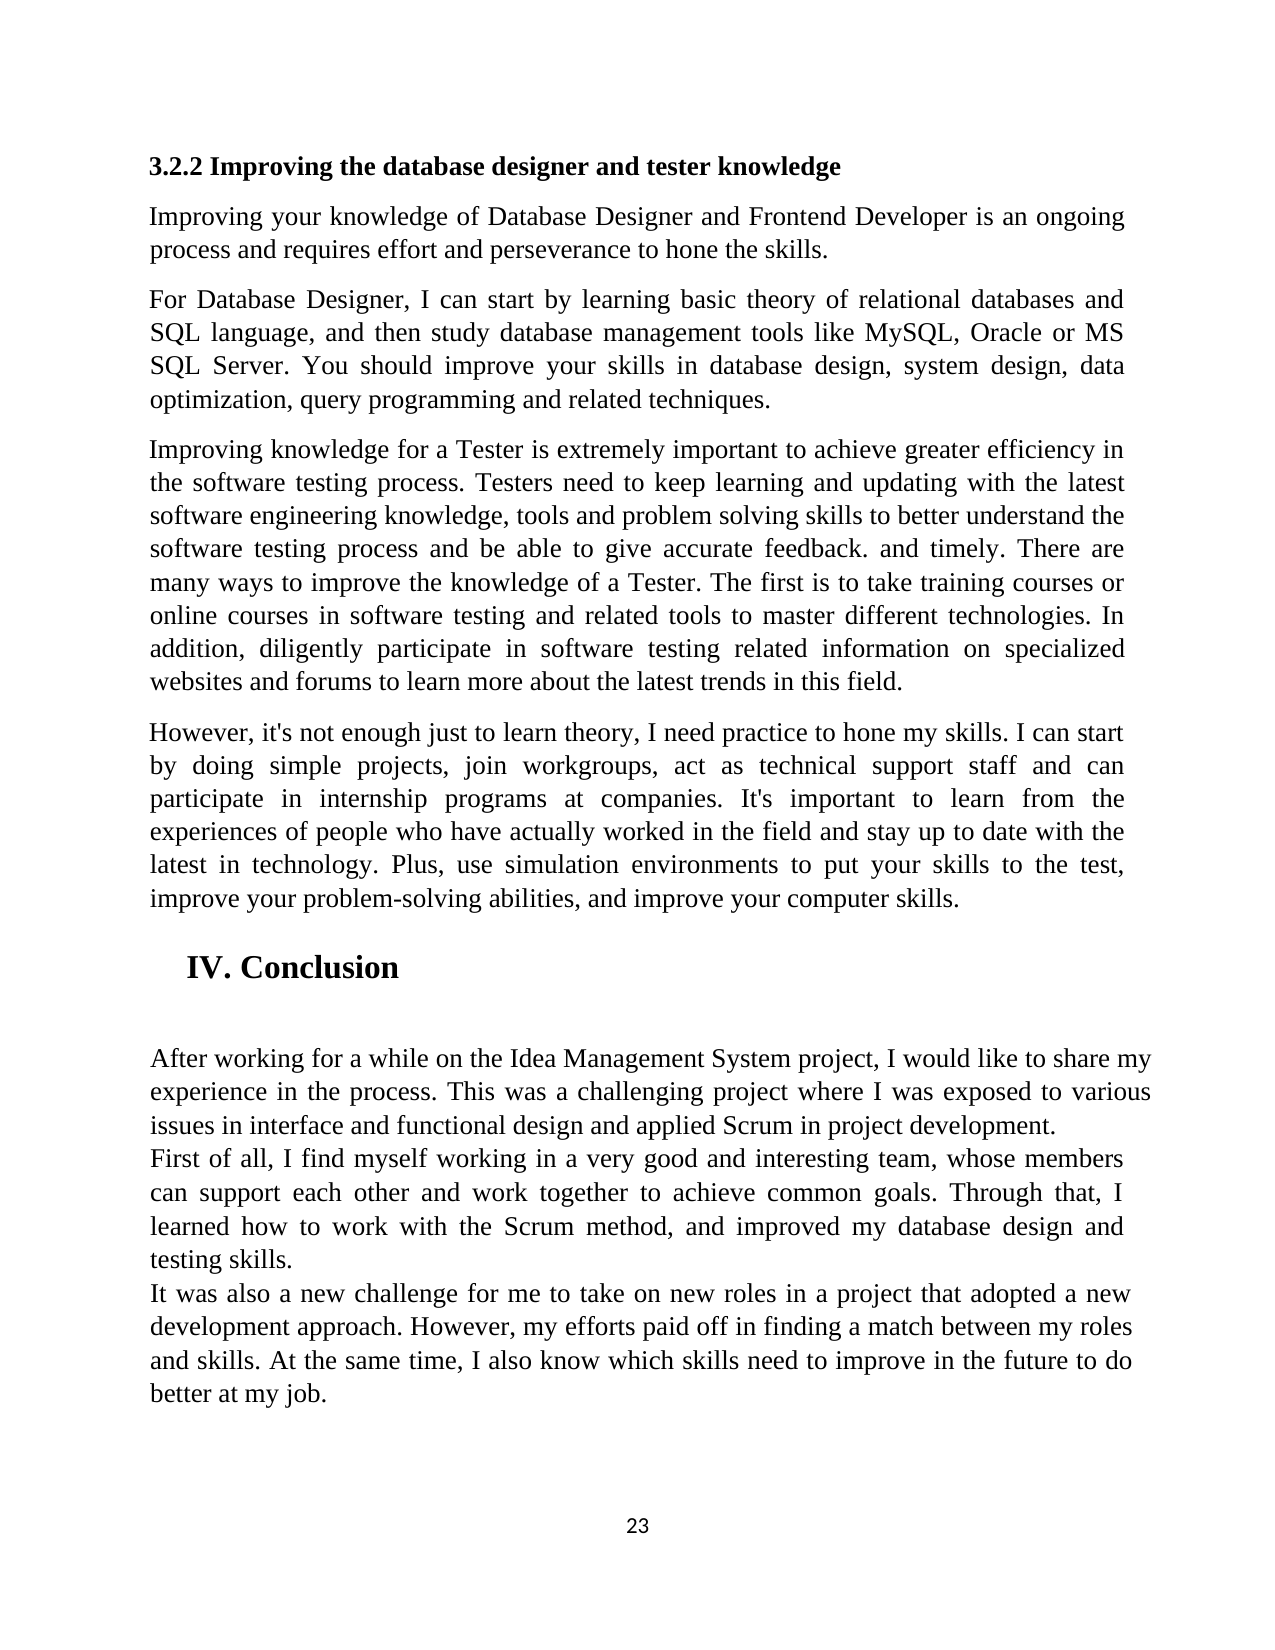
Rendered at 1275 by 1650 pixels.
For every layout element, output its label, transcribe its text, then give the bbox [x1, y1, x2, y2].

text However, it's not enough just to learn theory, I need practice to hone my skills. I can start by doing simple projects, join workgroups, act as technical support staff and can participate in internship programs at companies. It's important to learn from the experiences of people who have actually worked in the field and stay up to date with the latest in technology. Plus, use simulation environments to put your skills to the test, improve your problem-solving abilities, and improve your computer skills. [148, 716, 1126, 913]
text First of all, I find myself working in a very good and interesting team, whose members can support each other and work together to achieve common goals. Through that, I learned how to work with the Scrum method, and improved my database design and testing skills. [150, 1143, 1125, 1274]
text For Database Designer, I can start by learning basic theory of relational databases and SQL language, and then study database management tools like MySQL, Oracle or MS SQL Server. You should improve your skills in database design, system design, data optimization, query programming and related techniques. [148, 283, 1126, 414]
text Improving your knowledge of Database Designer and Frontend Developer is an ongoing process and requires effort and perseverance to hone the skills. [148, 199, 1126, 264]
text After working for a while on the Idea Management System project, I would like to share my experience in the process. This was a challenging project where I was exposed to various issues in interface and functional design and applied Scrum in project development. [150, 1042, 1153, 1140]
text Improving knowledge for a Tester is extremely important to achieve greater efficiency in the software testing process. Testers need to keep learning and updating with the latest software engineering knowledge, tools and problem solving skills to better understand the software testing process and be able to give accurate feedback. and timely. There are many ways to improve the knowledge of a Tester. The first is to take training courses or online courses in software testing and related tools to master different technologies. In addition, diligently participate in software testing related information on specialized websites and forums to learn more about the latest trends in this field. [148, 433, 1126, 697]
subtitle 3.2.2 Improving the database designer and tester knowledge [148, 150, 1221, 181]
text It was also a new challenge for me to take on new roles in a project that adopted a new development approach. However, my efforts paid off in finding a match between my roles and skills. At the same time, I also know which skills need to improve in the future to do better at my job. [150, 1277, 1134, 1408]
subtitle IV. Conclusion [186, 947, 1221, 985]
